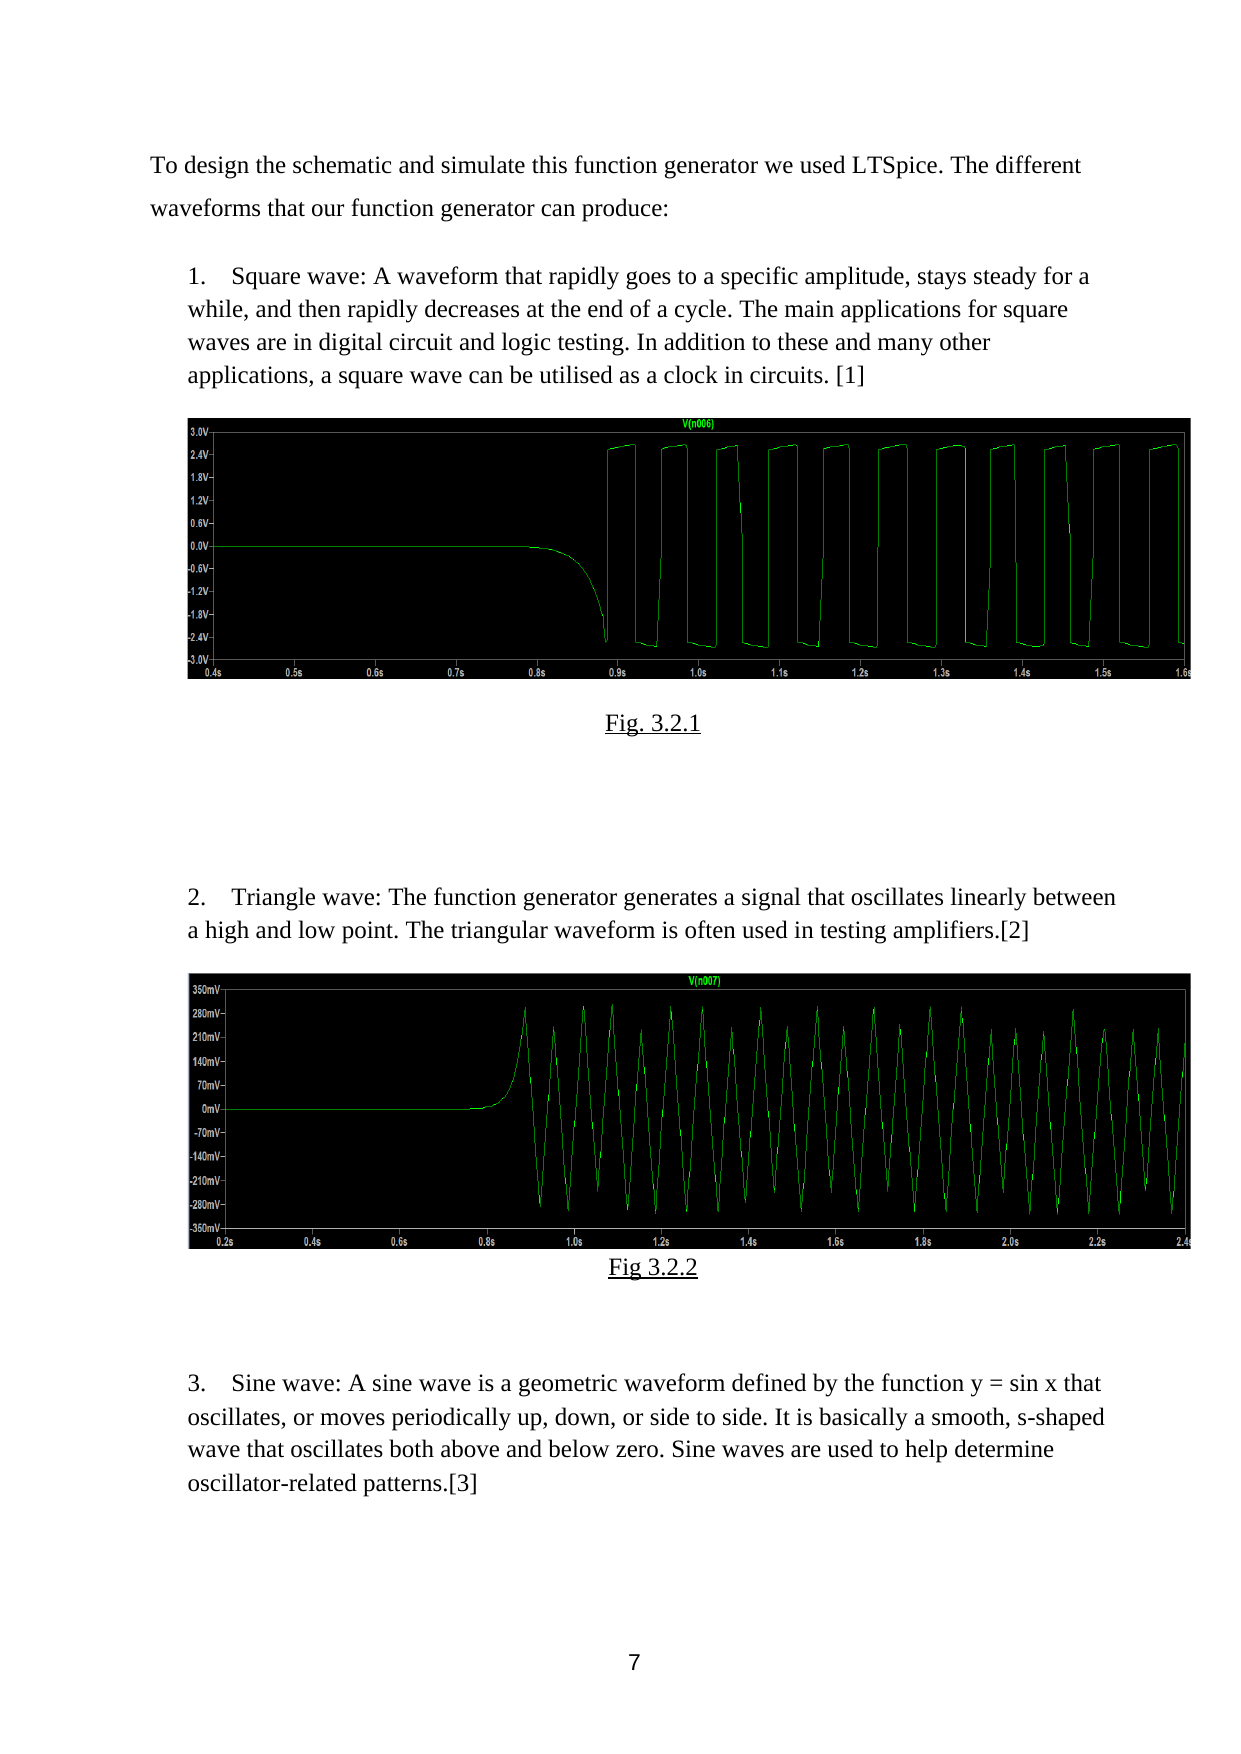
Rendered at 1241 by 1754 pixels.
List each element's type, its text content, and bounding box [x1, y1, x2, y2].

text 2. Triangle wave: The function generator generates a signal that oscillates linearly between a high and low point. The triangular waveform is often used in testing amplifiers.[2] [187, 882, 1118, 944]
text Fig 3.2.2 [187, 1249, 1118, 1281]
text 1. Square wave: A waveform that rapidly goes to a specific amplitude, stays steady for a while, and then rapidly decreases at the end of a cycle. The main applications for square waves are in digital circuit and logic testing. In addition to these and many other applications, a square wave can be utilised as a clock in circuits. [1] [187, 261, 1118, 389]
picture [187, 418, 1191, 679]
text Fig. 3.2.1 [187, 708, 1118, 737]
text 3. Sine wave: A sine wave is a geometric waveform defined by the function y = sin x that oscillates, or moves periodically up, down, or side to side. It is basically a smooth, s-shaped wave that oscillates both above and below zero. Sine waves are used to help determine oscillator-related patterns.[3] [187, 1368, 1118, 1496]
picture [187, 973, 1191, 1249]
text To design the schematic and simulate this function generator we used LTSpice. The different waveforms that our function generator can produce: [150, 150, 1118, 222]
